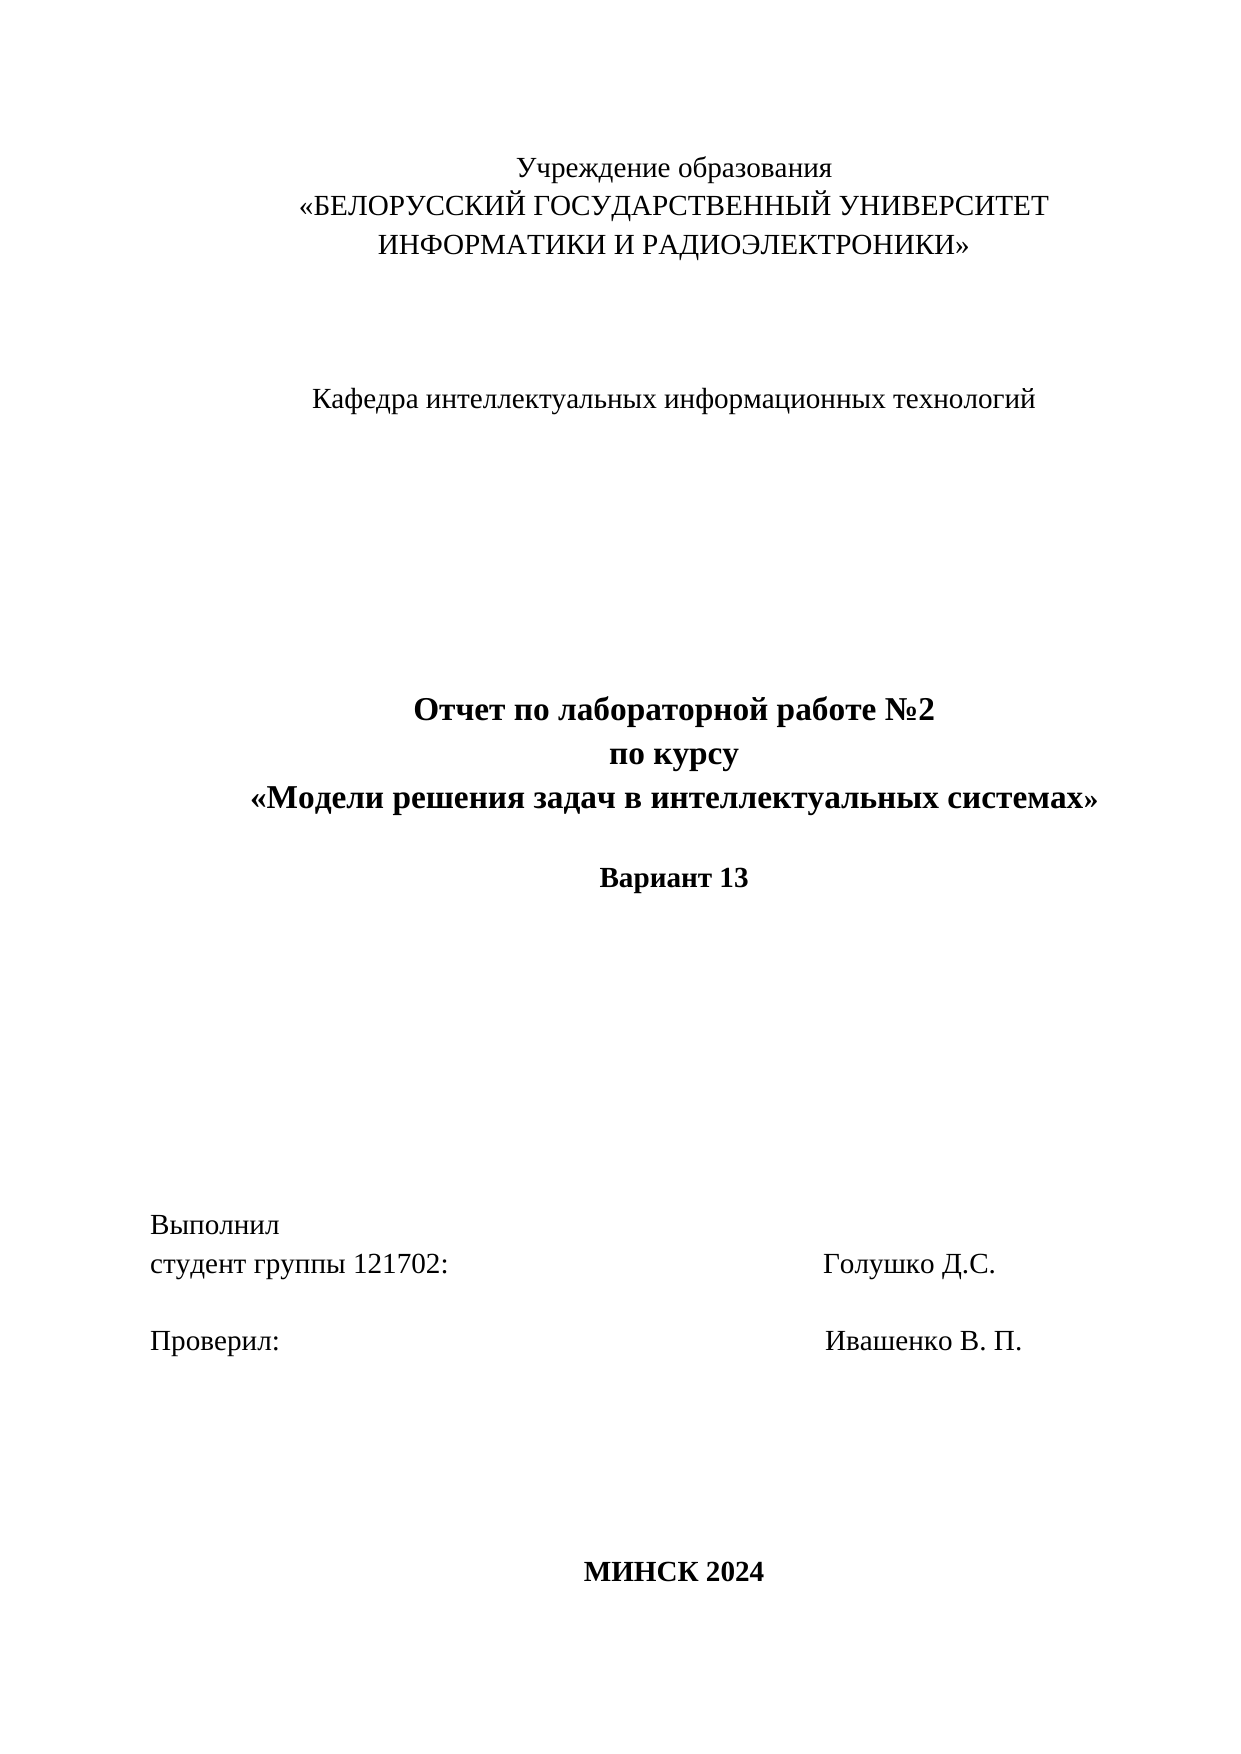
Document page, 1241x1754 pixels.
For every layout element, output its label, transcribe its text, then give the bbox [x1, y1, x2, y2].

text Вариант 13 [150, 860, 1198, 894]
text «БЕЛОРУССКИЙ ГОСУДАРСТВЕННЫЙ УНИВЕРСИТЕТ [150, 188, 1198, 222]
text Кафедра интеллектуальных информационных технологий [150, 381, 1198, 415]
text Выполнил [150, 1207, 1198, 1241]
text по курсу [150, 734, 1198, 772]
text Отчет по лабораторной работе №2 [150, 689, 1198, 728]
text «Модели решения задач в интеллектуальных системах» [150, 778, 266, 816]
text МИНСК 2024 [150, 1554, 1198, 1588]
text Учреждение образования [150, 150, 1198, 183]
text студент группы 121702: Голушко Д.С. [150, 1246, 1198, 1279]
text ИНФОРМАТИКИ И РАДИОЭЛЕКТРОНИКИ» [150, 227, 1198, 261]
text Проверил: Ивашенко В. П. [150, 1323, 1198, 1356]
text «Модели решения задач в интеллектуальных системах» [1084, 778, 1198, 816]
